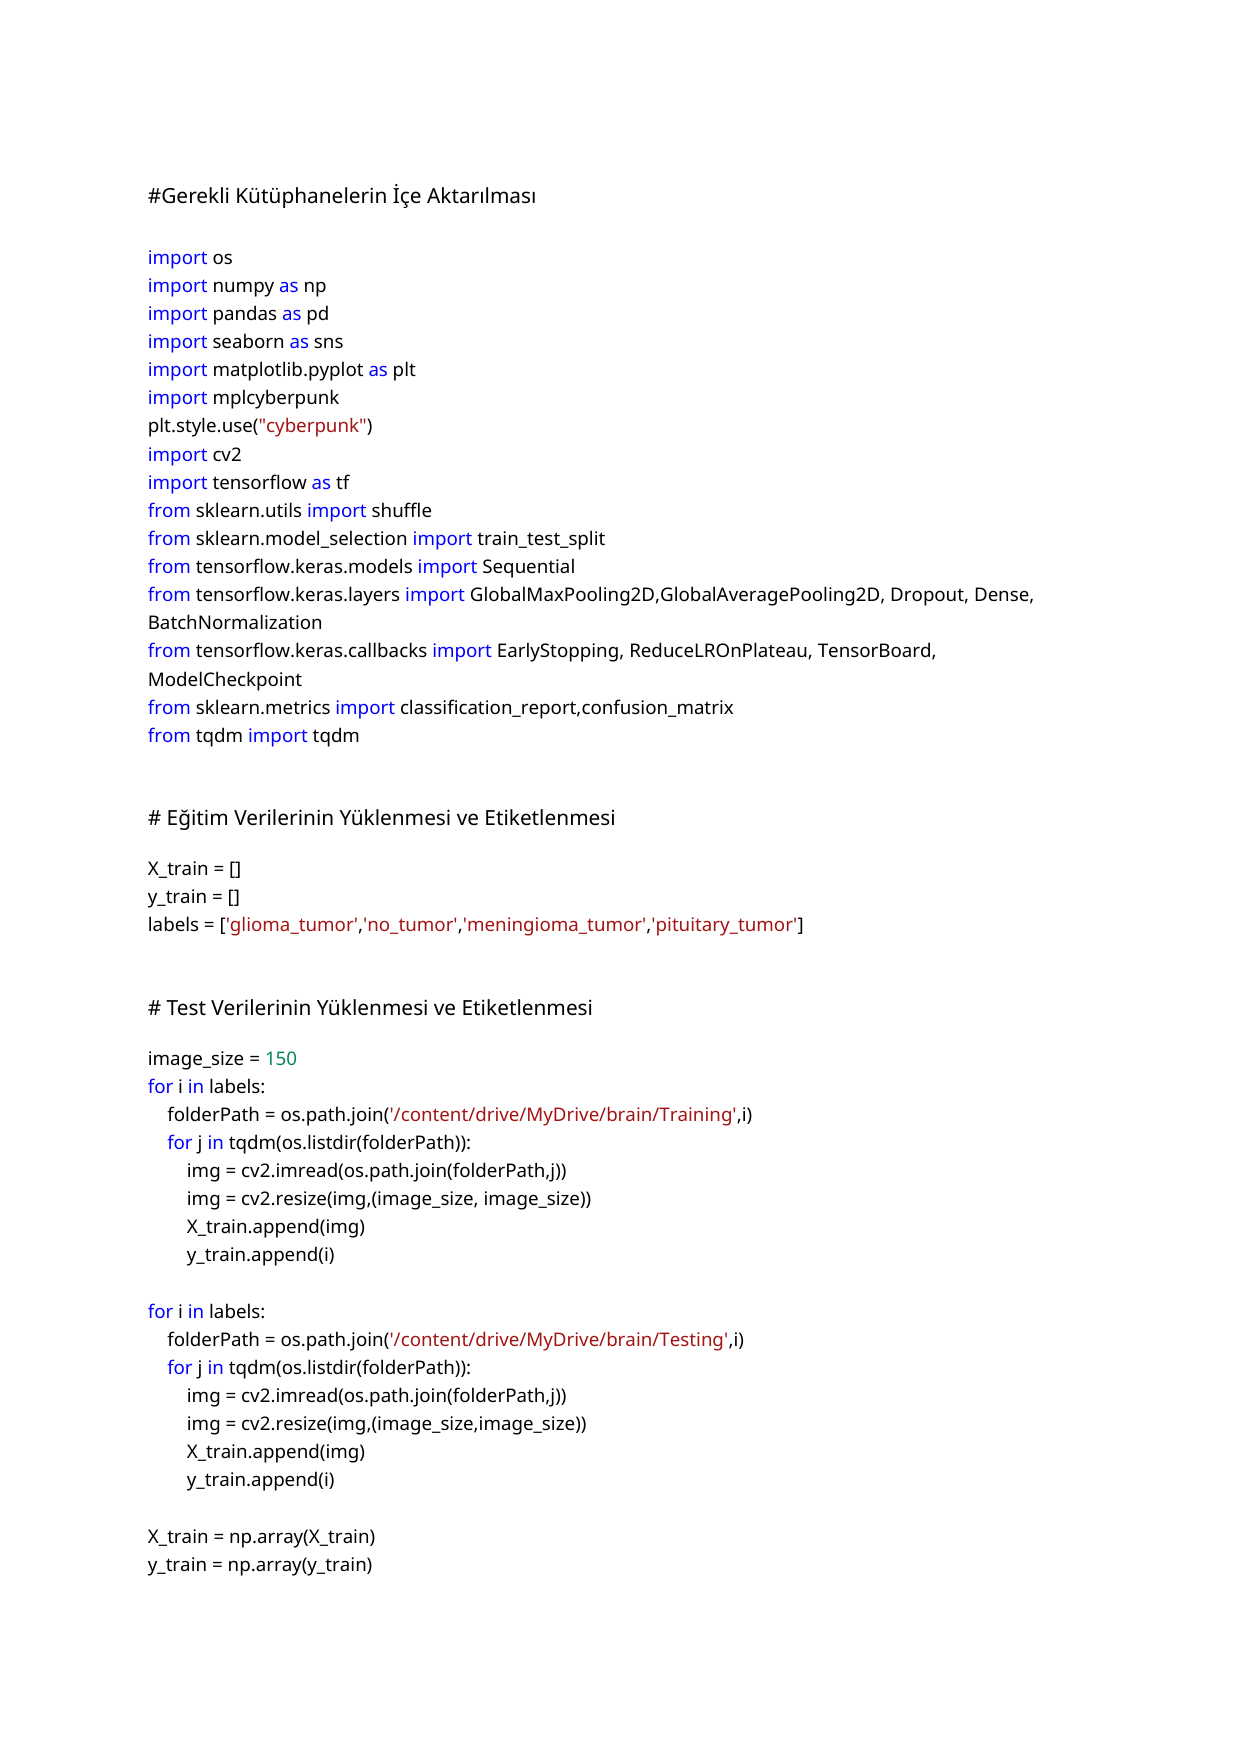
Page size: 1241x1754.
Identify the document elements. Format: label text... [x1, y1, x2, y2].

text X_train.append(img) [148, 1436, 1093, 1464]
text # Eğitim Verilerinin Yüklenmesi ve Etiketlenmesi [148, 803, 1093, 832]
text from tensorflow.keras.models import Sequential [148, 551, 1093, 579]
text X_train = [] [148, 853, 1093, 881]
text from sklearn.model_selection import train_test_split [148, 523, 1093, 551]
text from tensorflow.keras.layers import GlobalMaxPooling2D,GlobalAveragePooling2D, Dropout, Dense, BatchNormalization [148, 579, 1093, 635]
text img = cv2.imread(os.path.join(folderPath,j)) [148, 1155, 1093, 1183]
text from sklearn.metrics import classification_report,confusion_matrix [148, 691, 1093, 719]
text #Gerekli Kütüphanelerin İçe Aktarılması [148, 182, 1093, 210]
text import os [148, 241, 1093, 269]
text from sklearn.utils import shuffle [148, 494, 1093, 523]
text # Test Verilerinin Yüklenmesi ve Etiketlenmesi [148, 993, 1093, 1021]
text from tqdm import tqdm [148, 719, 1093, 748]
text y_train = [] [148, 881, 1093, 909]
text labels = ['glioma_tumor','no_tumor','meningioma_tumor','pituitary_tumor'] [148, 909, 1093, 937]
text image_size = 150 [148, 1042, 1093, 1070]
text import seaborn as sns [148, 326, 1093, 354]
text plt.style.use("cyberpunk") [148, 410, 1093, 438]
text import numpy as np [148, 269, 1093, 298]
text from tensorflow.keras.callbacks import EarlyStopping, ReduceLROnPlateau, TensorBoard, ModelCheckpoint [148, 635, 1093, 691]
text for j in tqdm(os.listdir(folderPath)): [148, 1352, 1093, 1380]
text y_train.append(i) [148, 1239, 1093, 1267]
text import mplcyberpunk [148, 382, 1093, 410]
text import pandas as pd [148, 298, 1093, 326]
text import tensorflow as tf [148, 466, 1093, 494]
text for i in labels: [148, 1070, 1093, 1098]
text img = cv2.resize(img,(image_size, image_size)) [148, 1183, 1093, 1211]
text img = cv2.imread(os.path.join(folderPath,j)) [148, 1380, 1093, 1408]
text import matplotlib.pyplot as plt [148, 354, 1093, 382]
text folderPath = os.path.join('/content/drive/MyDrive/brain/Training',i) [148, 1098, 1093, 1127]
text y_train.append(i) [148, 1464, 1093, 1492]
text folderPath = os.path.join('/content/drive/MyDrive/brain/Testing',i) [148, 1323, 1093, 1352]
text import cv2 [148, 438, 1093, 466]
text img = cv2.resize(img,(image_size,image_size)) [148, 1408, 1093, 1436]
text for j in tqdm(os.listdir(folderPath)): [148, 1127, 1093, 1155]
text X_train.append(img) [148, 1211, 1093, 1239]
text X_train = np.array(X_train) [148, 1520, 1093, 1548]
text y_train = np.array(y_train) [148, 1548, 1093, 1577]
text for i in labels: [148, 1295, 1093, 1323]
